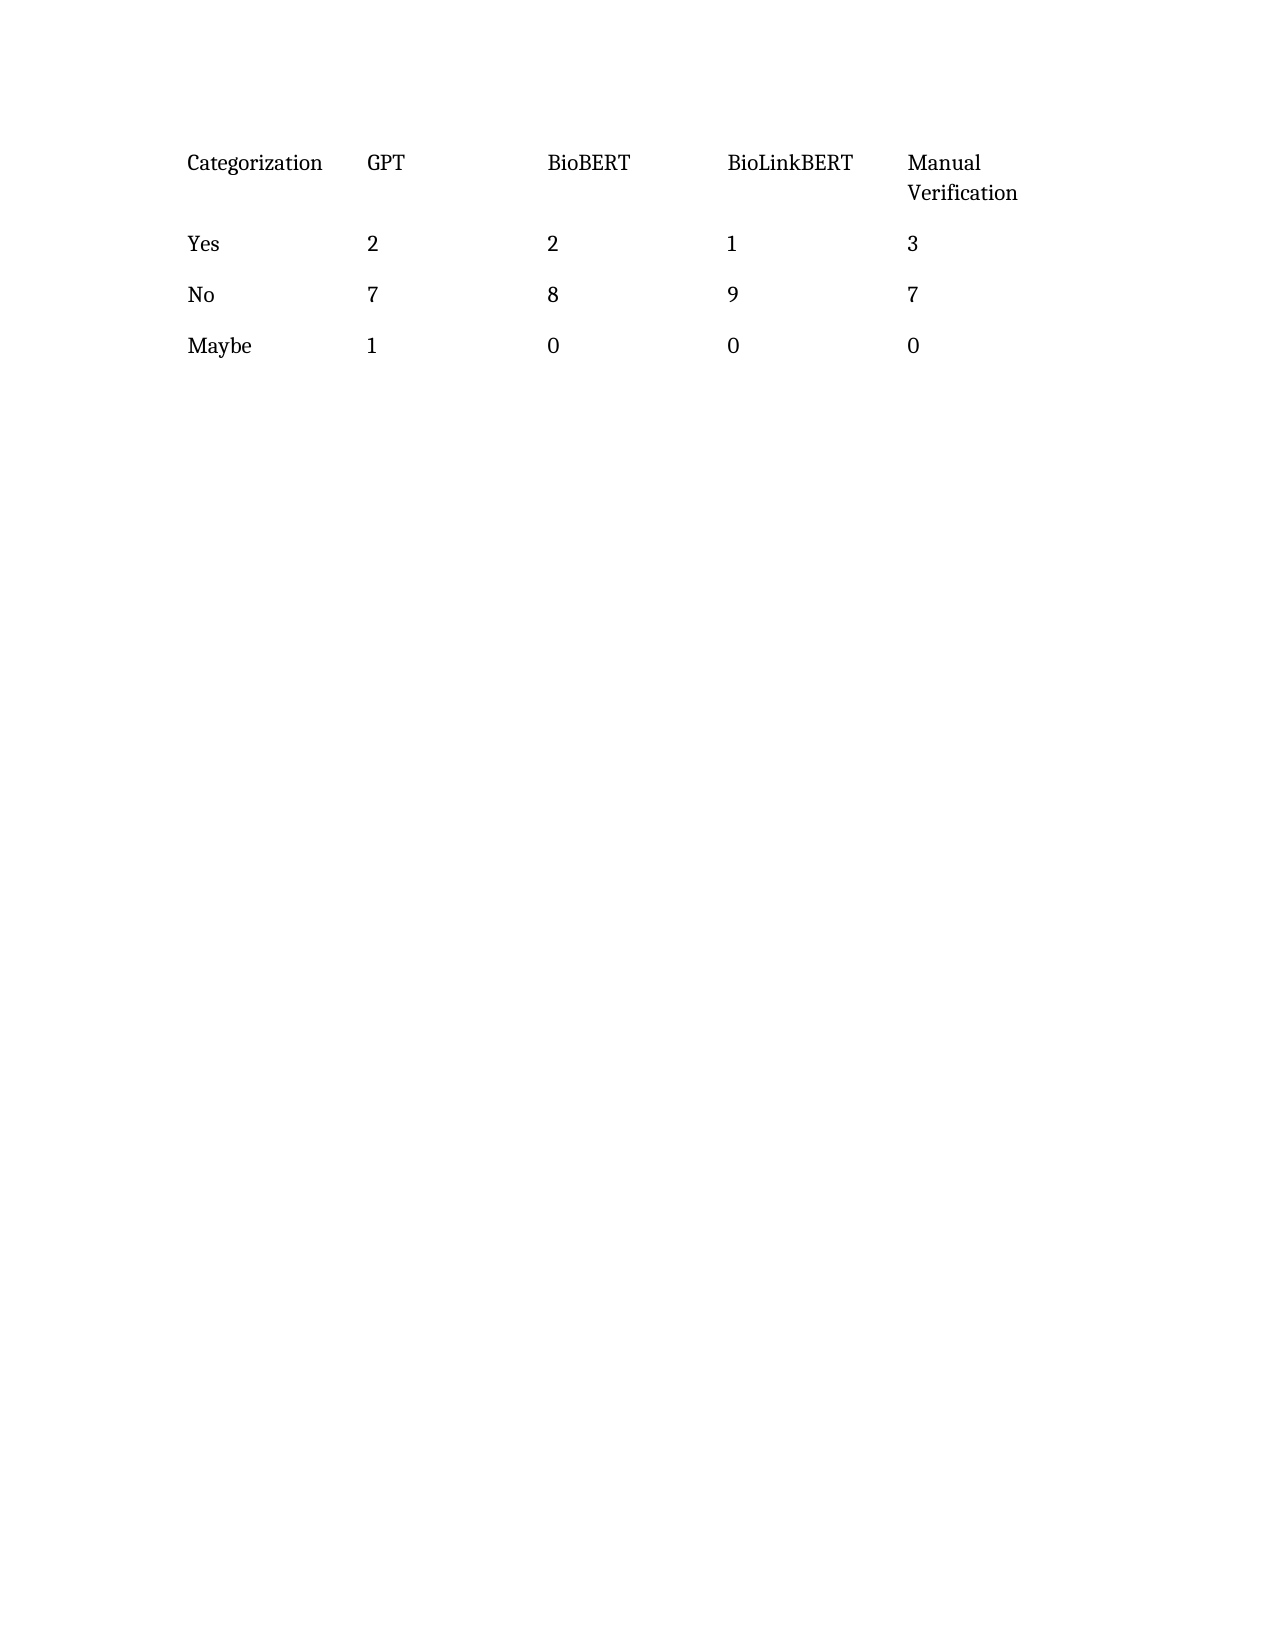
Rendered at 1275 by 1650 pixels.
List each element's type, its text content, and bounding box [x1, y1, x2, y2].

table_cell Maybe [176, 333, 356, 384]
table_header Categorization [176, 150, 356, 231]
table_cell 2 [536, 231, 716, 282]
table_header BioLinkBERT [716, 150, 896, 231]
table_cell No [176, 282, 356, 333]
table_cell 1 [356, 333, 536, 384]
table_header BioBERT [536, 150, 716, 231]
table_cell 1 [716, 231, 896, 282]
table_cell 0 [716, 333, 896, 384]
table_cell 7 [356, 282, 536, 333]
table_cell 0 [536, 333, 716, 384]
table_cell 0 [896, 333, 1076, 384]
table_cell Yes [176, 231, 356, 282]
table_cell 9 [716, 282, 896, 333]
table_header Manual Verification [896, 150, 1076, 231]
table_cell 2 [356, 231, 536, 282]
table_cell 3 [896, 231, 1076, 282]
table_header GPT [356, 150, 536, 231]
table_cell 7 [896, 282, 1076, 333]
table_cell 8 [536, 282, 716, 333]
